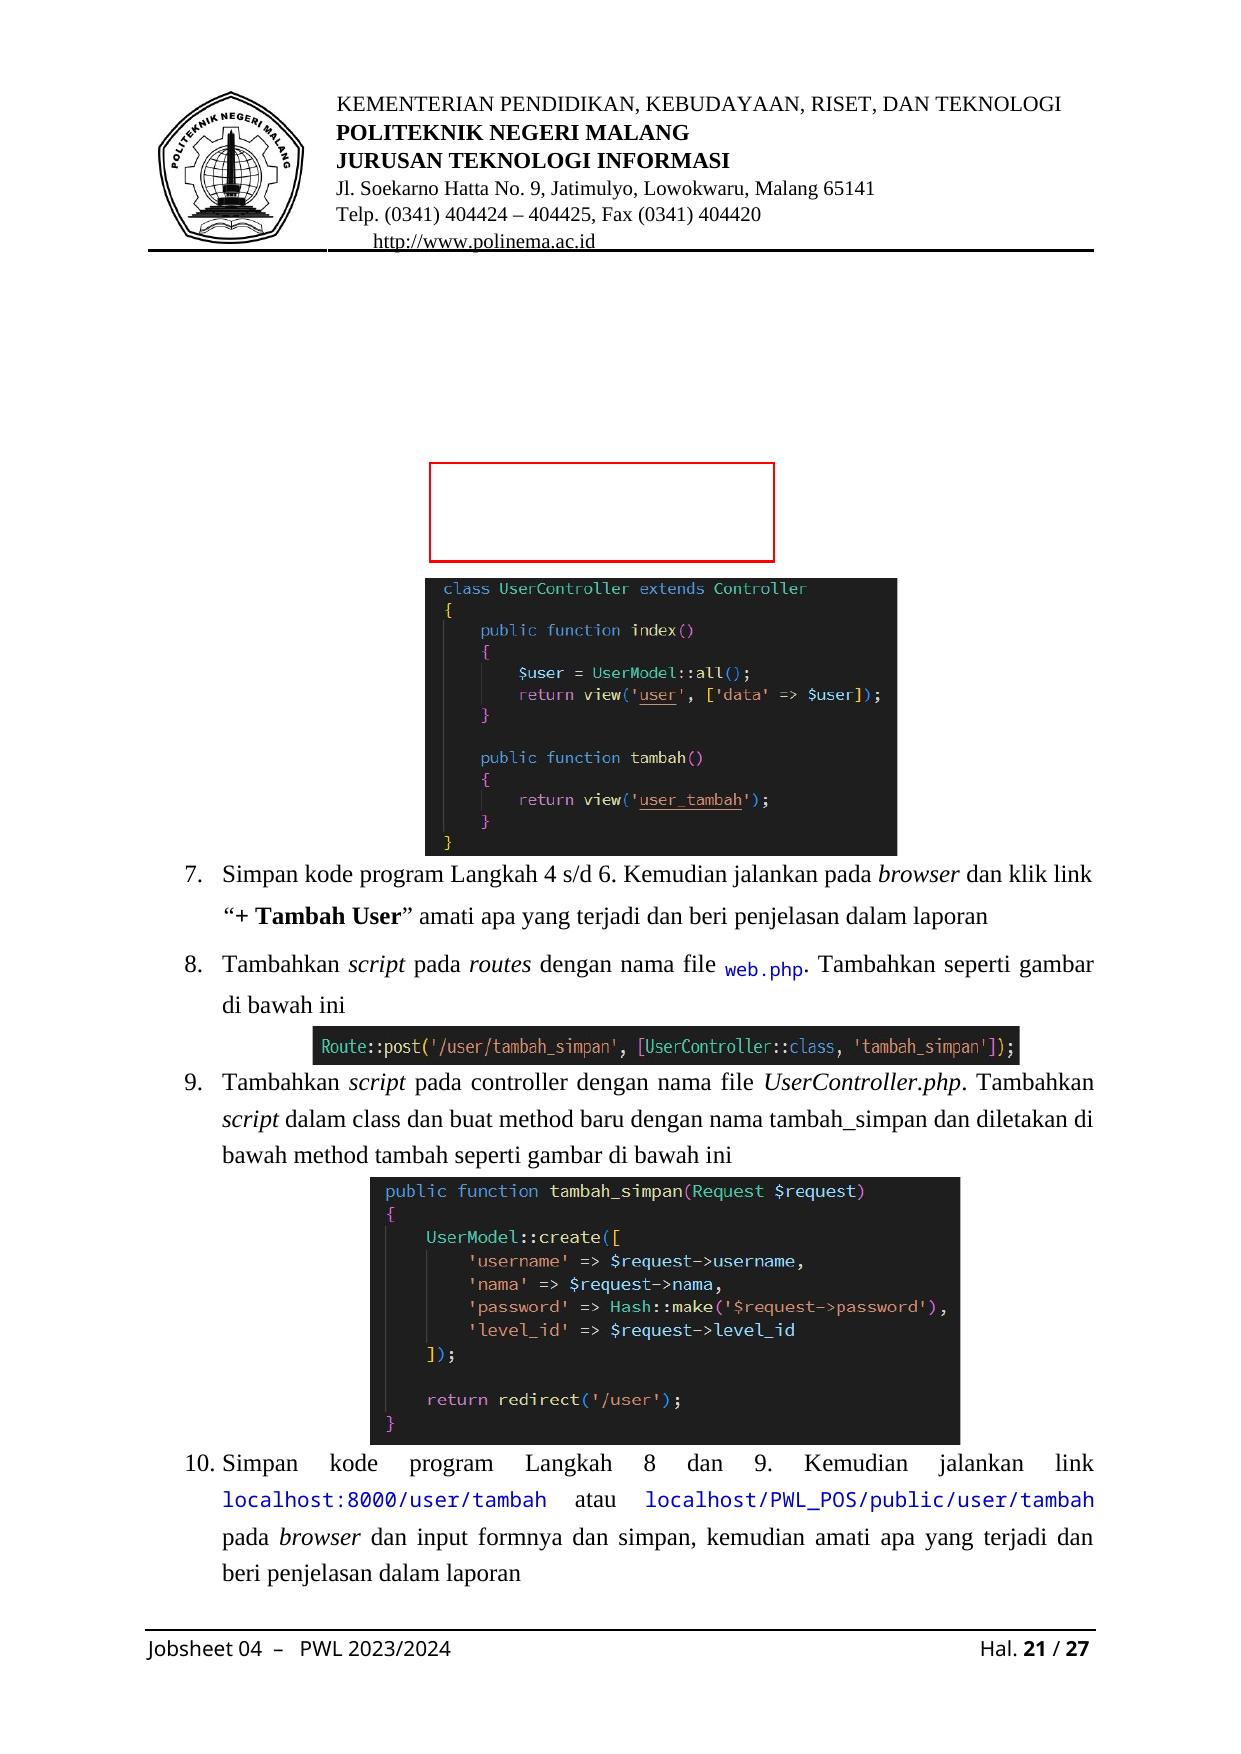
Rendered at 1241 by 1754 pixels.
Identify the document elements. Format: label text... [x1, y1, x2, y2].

list Simpan kode program Langkah 8 dan 9. Kemudian jalankan link localhost:8000/user/tambah atau localhost/PWL_POS/public/user/tambah pada browser dan input formnya dan simpan, kemudian amati apa yang terjadi dan beri penjelasan dalam laporan [184, 1448, 1094, 1587]
picture [312, 1026, 1020, 1065]
picture [370, 1177, 961, 1445]
list Tambahkan script pada controller dengan nama file UserController.php. Tambahkan script dalam class dan buat method baru dengan nama tambah_simpan dan diletakan di bawah method tambah seperti gambar di bawah ini [184, 1067, 1094, 1169]
list Tambahkan script pada routes dengan nama file web.php. Tambahkan seperti gambar di bawah ini [184, 938, 1094, 1018]
picture [425, 578, 898, 856]
picture [158, 91, 306, 244]
list Simpan kode program Langkah 4 s/d 6. Kemudian jalankan pada browser dan klik link [184, 859, 1094, 888]
text “+ Tambah User” amati apa yang terjadi dan beri penjelasan dalam laporan [223, 901, 1094, 930]
table_header [431, 464, 773, 560]
